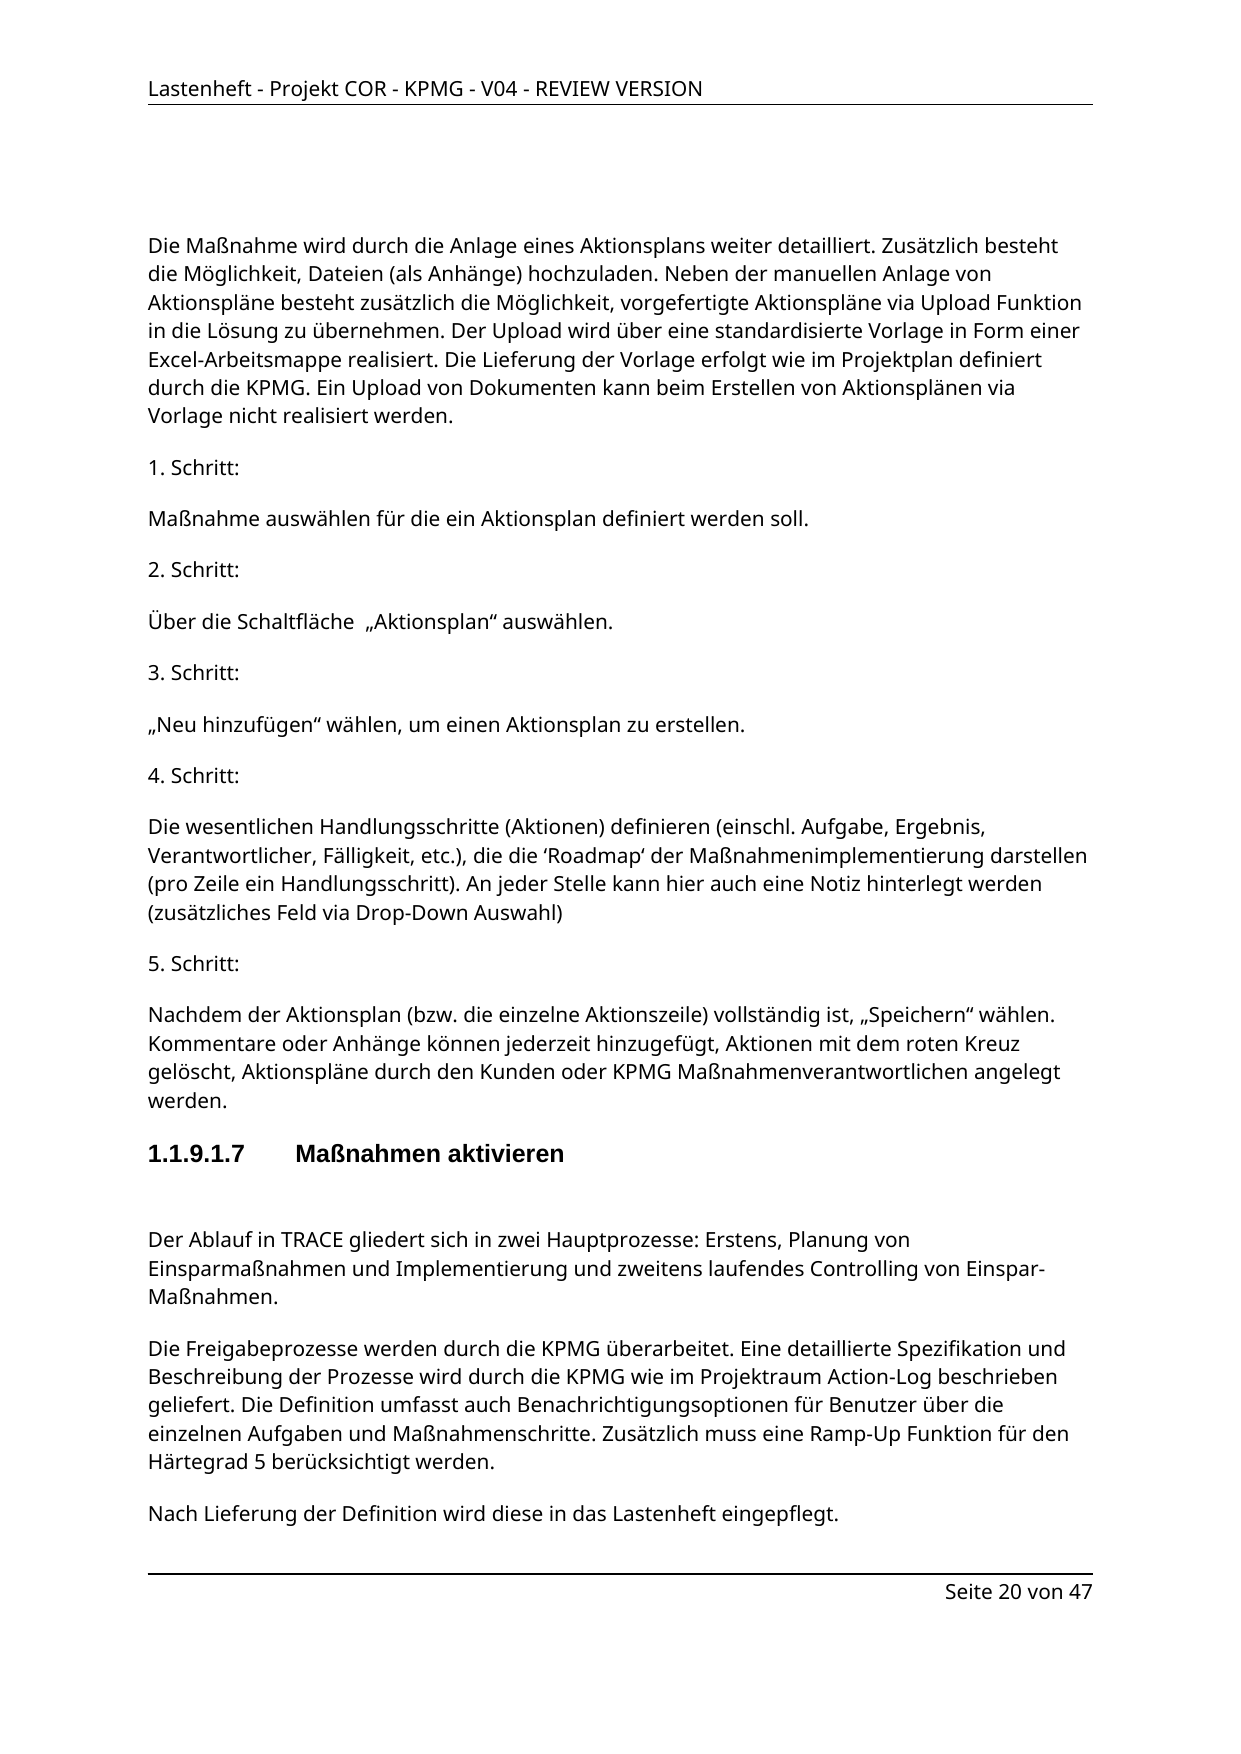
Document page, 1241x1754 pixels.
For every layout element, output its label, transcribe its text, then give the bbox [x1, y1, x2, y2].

text 5. Schritt: [148, 949, 1093, 977]
text Nachdem der Aktionsplan (bzw. die einzelne Aktionszeile) vollständig ist, „Speichern“ wählen. Kommentare oder Anhänge können jederzeit hinzugefügt, Aktionen mit dem roten Kreuz gelöscht, Aktionspläne durch den Kunden oder KPMG Maßnahmenverantwortlichen angelegt werden. [148, 1000, 1093, 1114]
text Die Maßnahme wird durch die Anlage eines Aktionsplans weiter detailliert. Zusätzlich besteht die Möglichkeit, Dateien (als Anhänge) hochzuladen. Neben der manuellen Anlage von Aktionspläne besteht zusätzlich die Möglichkeit, vorgefertigte Aktionspläne via Upload Funktion in die Lösung zu übernehmen. Der Upload wird über eine standardisierte Vorlage in Form einer Excel-Arbeitsmappe realisiert. Die Lieferung der Vorlage erfolgt wie im Projektplan definiert durch die KPMG. Ein Upload von Dokumenten kann beim Erstellen von Aktionsplänen via Vorlage nicht realisiert werden. [148, 231, 1093, 430]
text Maßnahme auswählen für die ein Aktionsplan definiert werden soll. [148, 504, 1093, 533]
text Die Freigabeprozesse werden durch die KPMG überarbeitet. Eine detaillierte Spezifikation und Beschreibung der Prozesse wird durch die KPMG wie im Projektraum Action-Log beschrieben geliefert. Die Definition umfasst auch Benachrichtigungsoptionen für Benutzer über die einzelnen Aufgaben und Maßnahmenschritte. Zusätzlich muss eine Ramp-Up Funktion für den Härtegrad 5 berücksichtigt werden. [148, 1334, 1093, 1476]
text Die wesentlichen Handlungsschritte (Aktionen) definieren (einschl. Aufgabe, Ergebnis, Verantwortlicher, Fälligkeit, etc.), die die ‘Roadmap‘ der Maßnahmenimplementierung darstellen (pro Zeile ein Handlungsschritt). An jeder Stelle kann hier auch eine Notiz hinterlegt werden (zusätzliches Feld via Drop-Down Auswahl) [148, 812, 1093, 926]
text Über die Schaltfläche „Aktionsplan“ auswählen. [148, 607, 1093, 635]
text 4. Schritt: [148, 761, 1093, 789]
text 1. Schritt: [148, 453, 1093, 481]
subtitle Maßnahmen aktivieren [148, 1139, 1093, 1168]
text 2. Schritt: [148, 556, 1093, 584]
text Der Ablauf in TRACE gliedert sich in zwei Hauptprozesse: Erstens, Planung von Einsparmaßnahmen und Implementierung und zweitens laufendes Controlling von Einspar-Maßnahmen. [148, 1226, 1093, 1311]
text „Neu hinzufügen“ wählen, um einen Aktionsplan zu erstellen. [148, 710, 1093, 738]
text 3. Schritt: [148, 658, 1093, 687]
text Nach Lieferung der Definition wird diese in das Lastenheft eingepflegt. [148, 1499, 1093, 1527]
